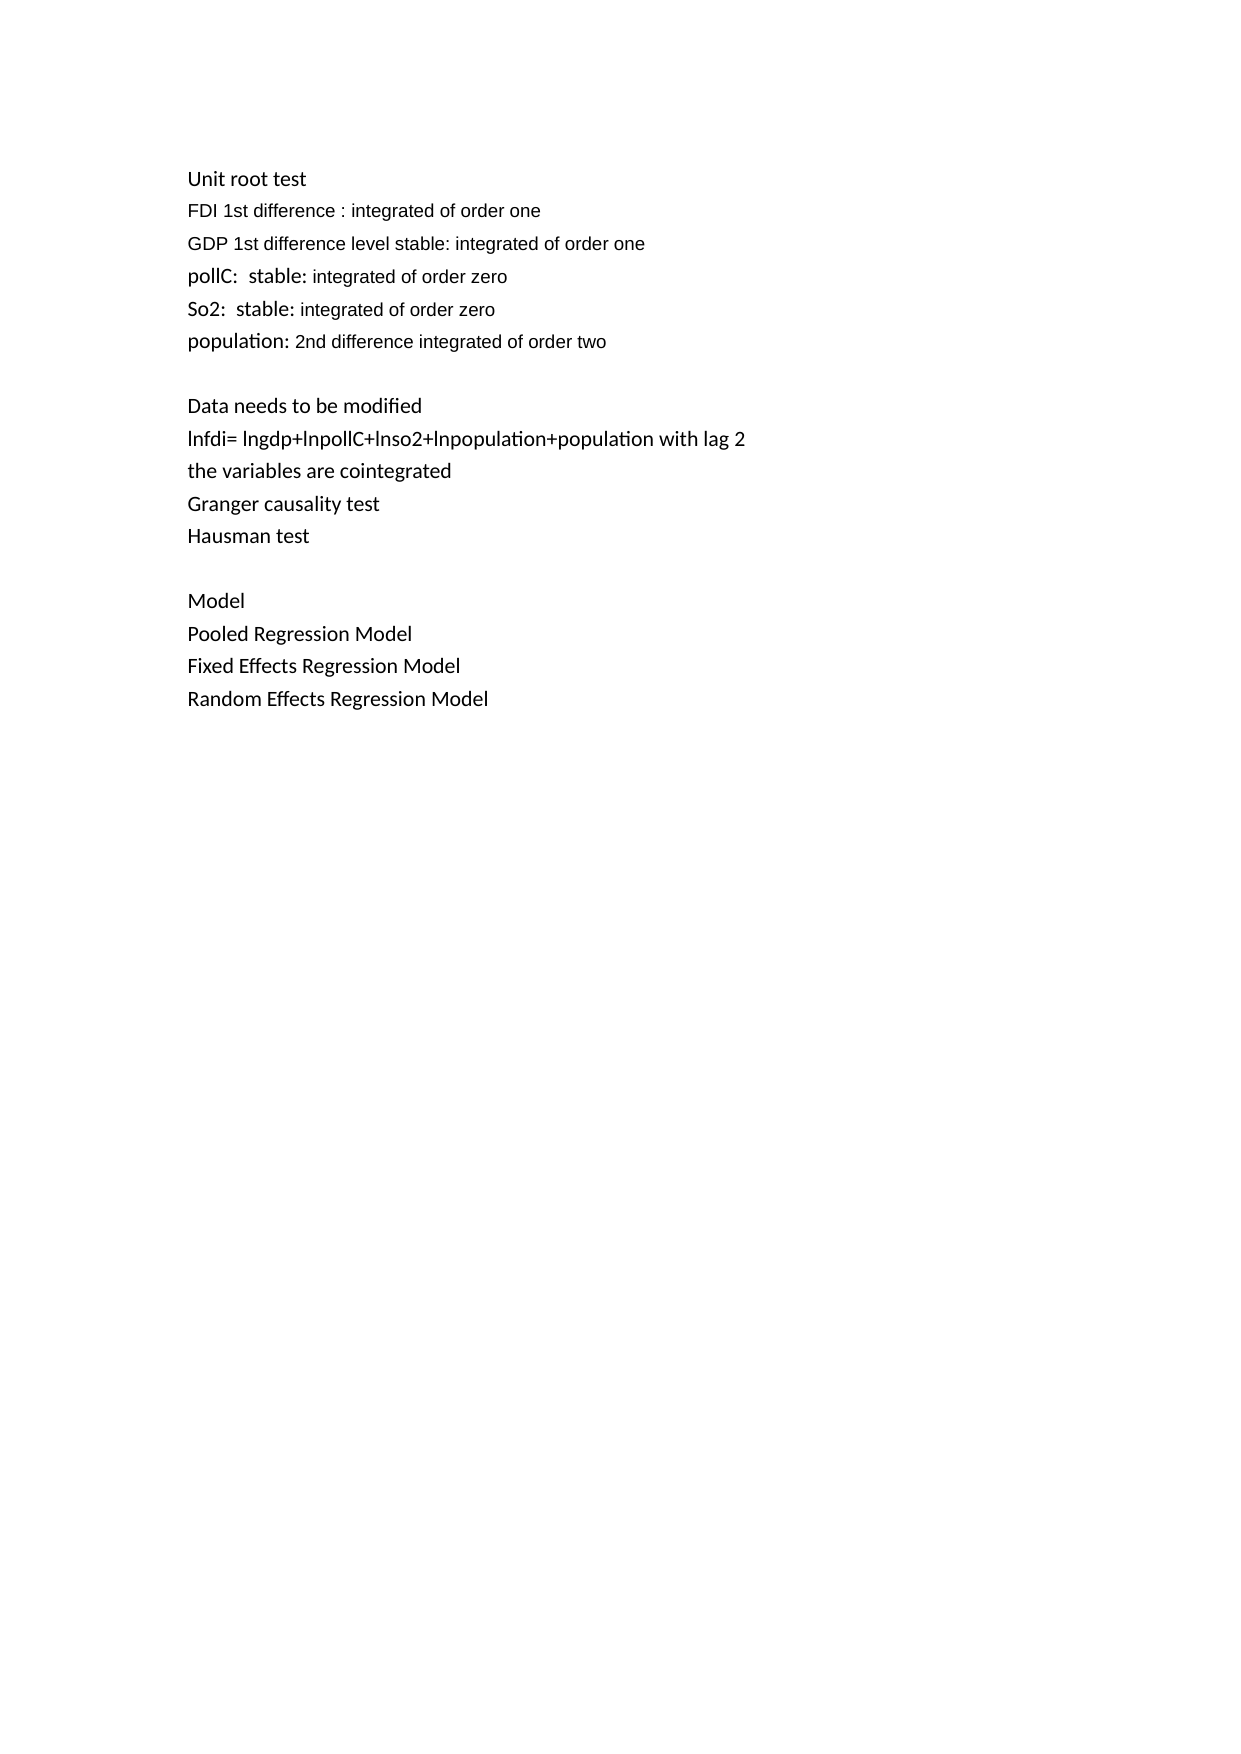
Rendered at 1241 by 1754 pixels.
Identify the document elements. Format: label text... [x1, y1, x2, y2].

text Pooled Regression Model [187, 617, 1053, 649]
text lnfdi= lngdp+lnpollC+lnso2+lnpopulation+population with lag 2 [187, 422, 1053, 454]
text population: 2nd difference integrated of order two [187, 324, 1053, 357]
text FDI 1st difference : integrated of order one [187, 194, 1053, 227]
text Data needs to be modified [187, 389, 1053, 422]
text Hausman test [187, 519, 1053, 552]
text Model [187, 584, 1053, 617]
text Fixed Effects Regression Model [187, 649, 1053, 682]
text the variables are cointegrated [187, 454, 1053, 487]
text Random Effects Regression Model [187, 682, 1053, 714]
text Granger causality test [187, 487, 1053, 519]
text So2: stable: integrated of order zero [187, 292, 1053, 324]
text GDP 1st difference level stable: integrated of order one pollC: stable: integrated of order zero [187, 227, 1053, 292]
text Unit root test [187, 162, 1053, 194]
